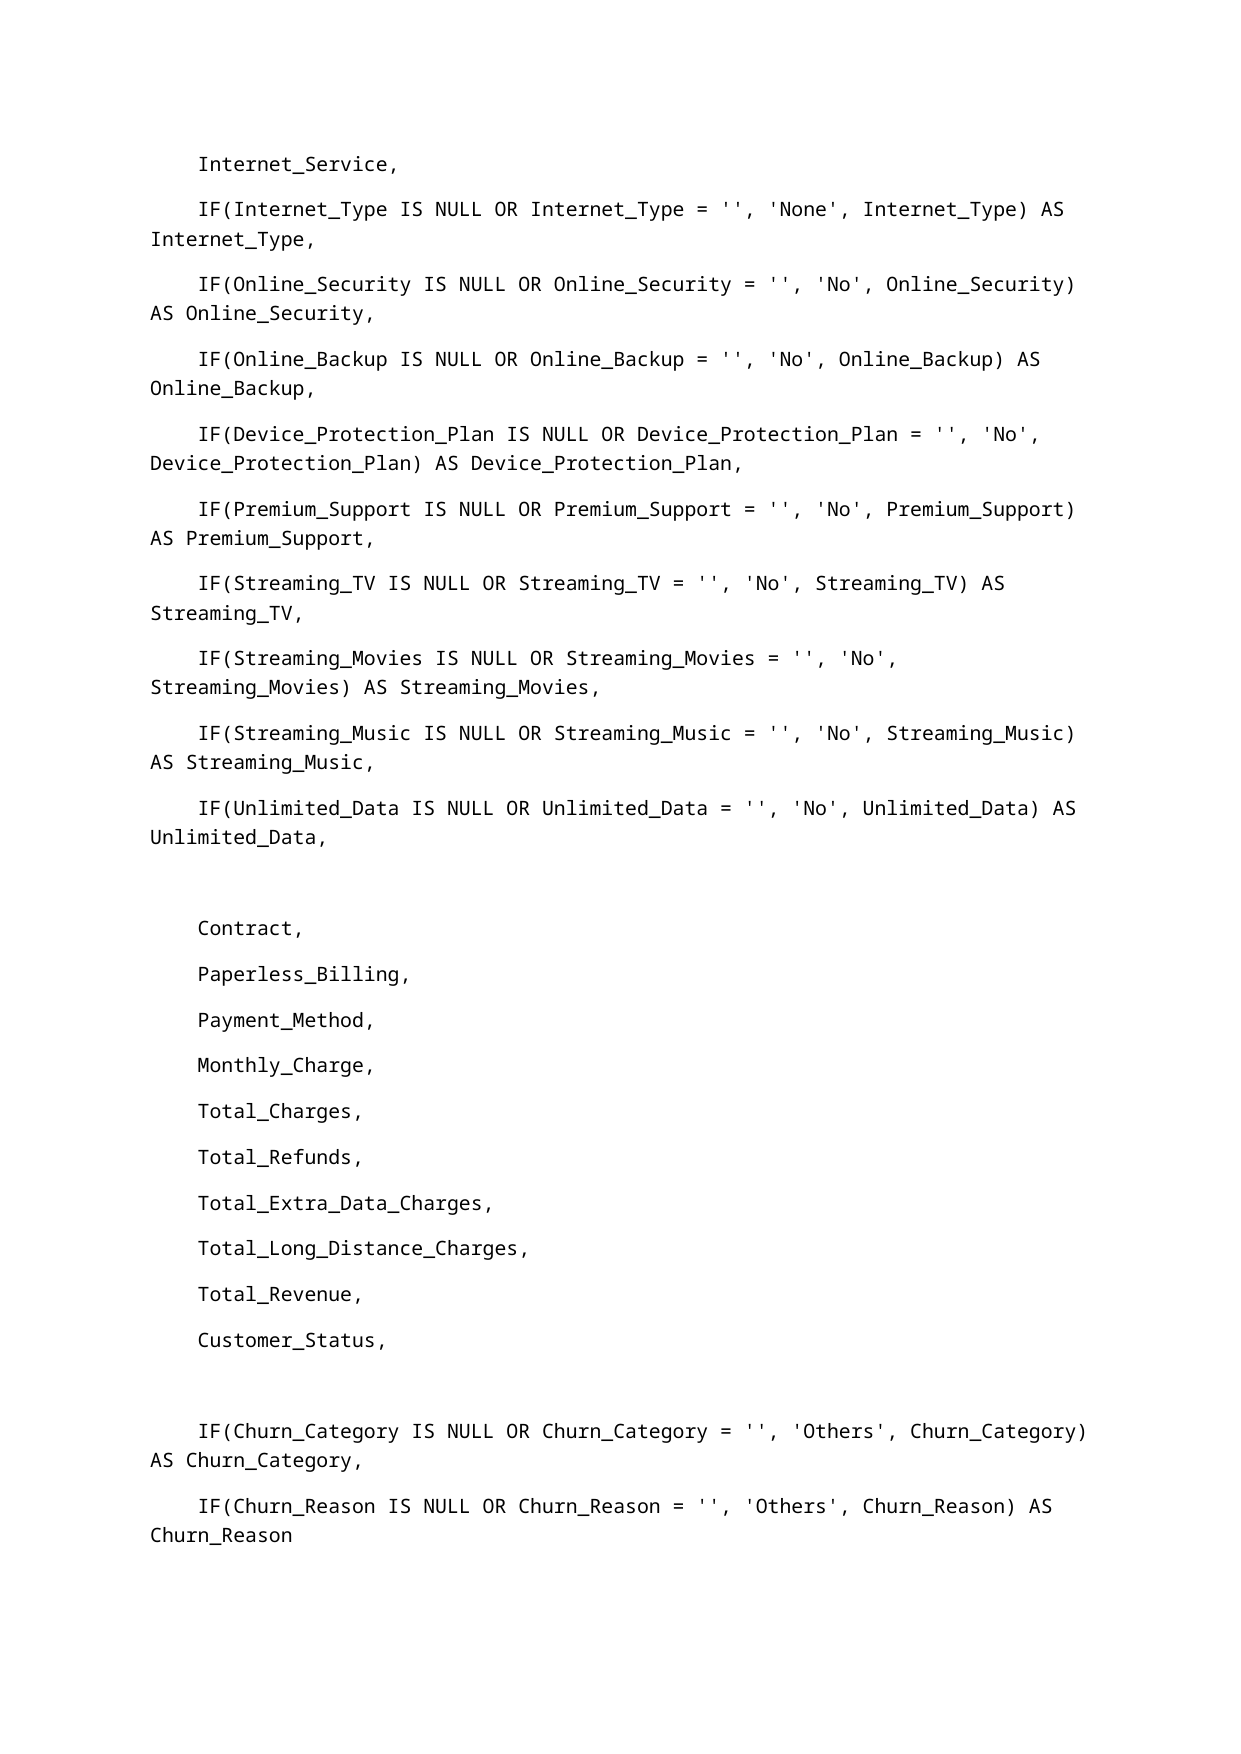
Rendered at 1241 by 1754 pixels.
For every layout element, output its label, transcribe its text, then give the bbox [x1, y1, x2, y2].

text Total_Revenue, [150, 1280, 1090, 1307]
text Total_Refunds, [150, 1143, 1090, 1170]
text IF(Streaming_Music IS NULL OR Streaming_Music = '', 'No', Streaming_Music) AS Streaming_Music, [150, 719, 1090, 775]
text IF(Online_Security IS NULL OR Online_Security = '', 'No', Online_Security) AS Online_Security, [150, 271, 1090, 327]
text IF(Churn_Category IS NULL OR Churn_Category = '', 'Others', Churn_Category) AS Churn_Category, [150, 1418, 1090, 1474]
text IF(Online_Backup IS NULL OR Online_Backup = '', 'No', Online_Backup) AS Online_Backup, [150, 345, 1090, 401]
text Monthly_Charge, [150, 1052, 1090, 1079]
text Payment_Method, [150, 1006, 1090, 1033]
text Internet_Service, [150, 150, 1090, 177]
text IF(Unlimited_Data IS NULL OR Unlimited_Data = '', 'No', Unlimited_Data) AS Unlimited_Data, [150, 794, 1090, 850]
text Paperless_Billing, [150, 960, 1090, 987]
text Customer_Status, [150, 1326, 1090, 1353]
text Contract, [150, 914, 1090, 942]
text Total_Long_Distance_Charges, [150, 1235, 1090, 1262]
text Total_Charges, [150, 1097, 1090, 1124]
text IF(Churn_Reason IS NULL OR Churn_Reason = '', 'Others', Churn_Reason) AS Churn_Reason [150, 1492, 1090, 1548]
text IF(Streaming_Movies IS NULL OR Streaming_Movies = '', 'No', Streaming_Movies) AS Streaming_Movies, [150, 644, 1090, 701]
text IF(Streaming_TV IS NULL OR Streaming_TV = '', 'No', Streaming_TV) AS Streaming_TV, [150, 570, 1090, 626]
text IF(Premium_Support IS NULL OR Premium_Support = '', 'No', Premium_Support) AS Premium_Support, [150, 495, 1090, 551]
text Total_Extra_Data_Charges, [150, 1189, 1090, 1216]
text IF(Device_Protection_Plan IS NULL OR Device_Protection_Plan = '', 'No', Device_Protection_Plan) AS Device_Protection_Plan, [150, 420, 1090, 476]
text IF(Internet_Type IS NULL OR Internet_Type = '', 'None', Internet_Type) AS Internet_Type, [150, 196, 1090, 252]
